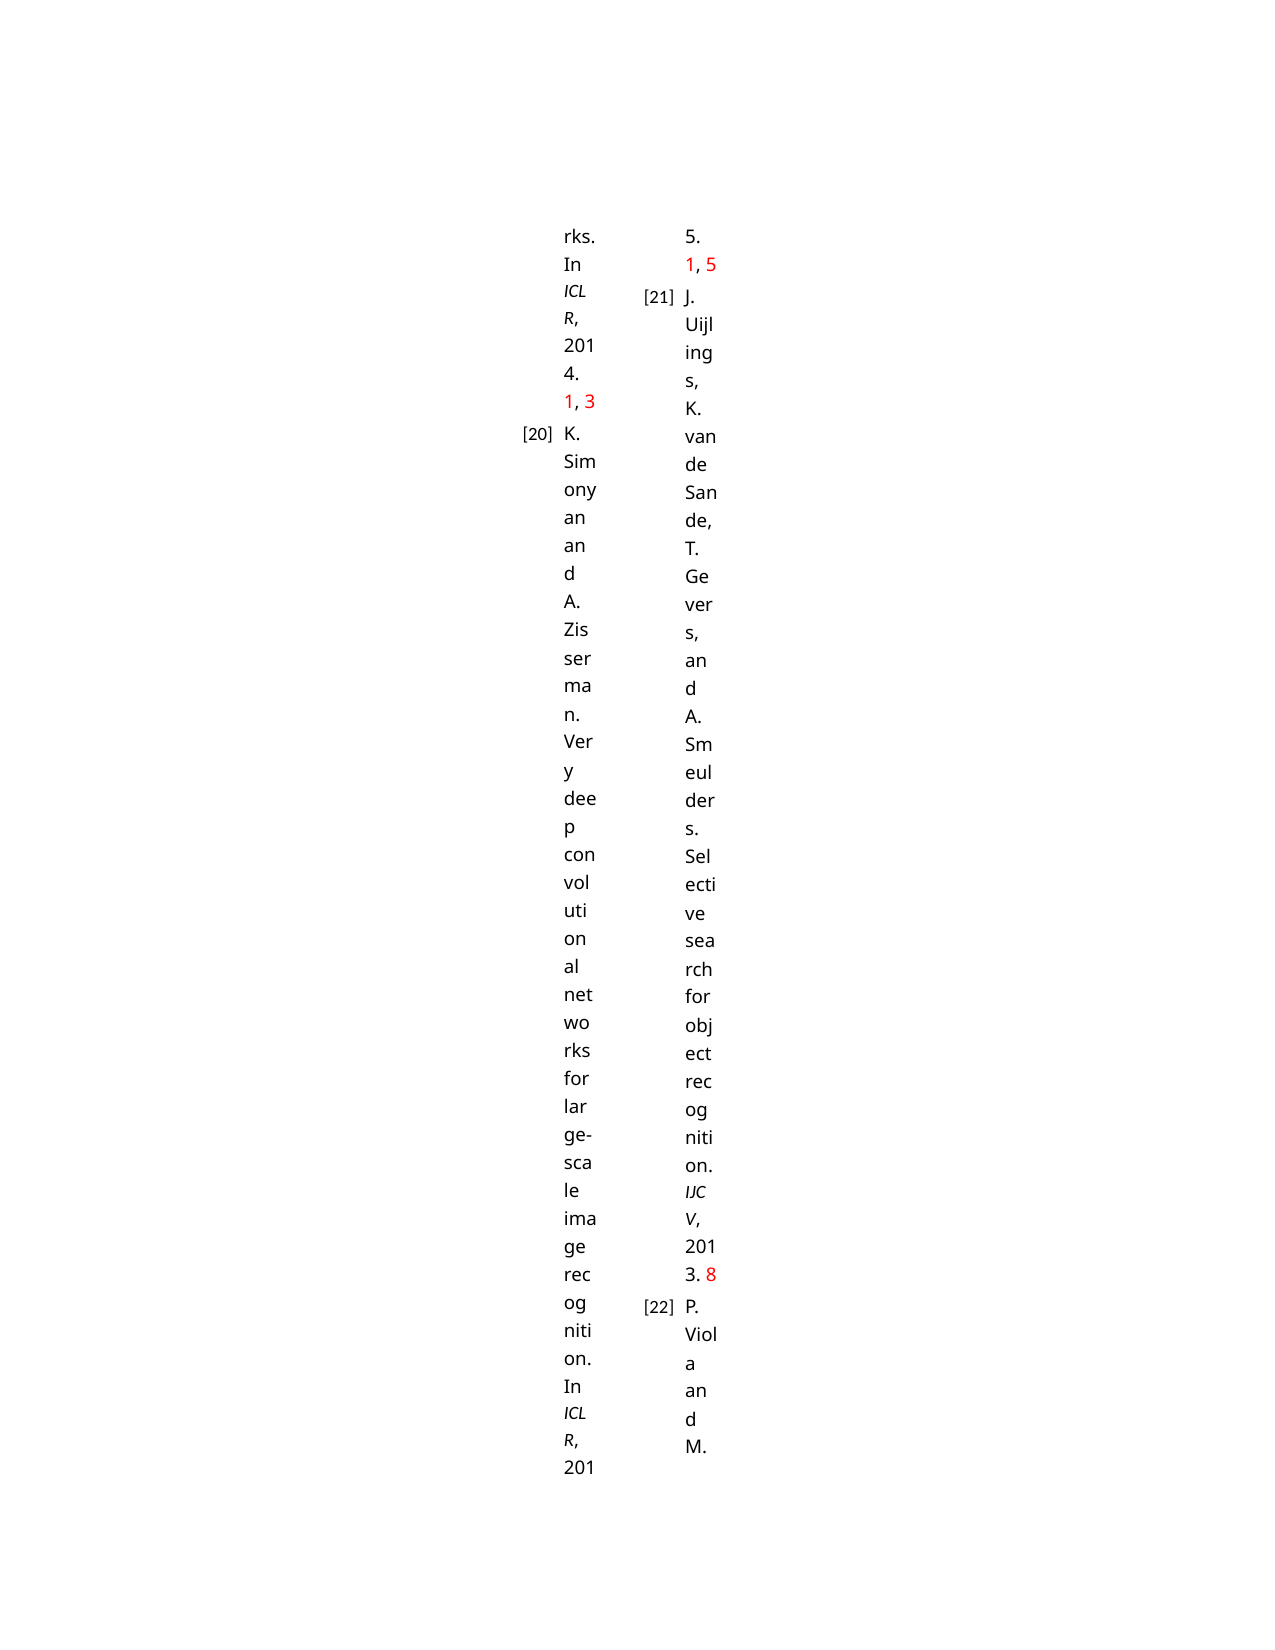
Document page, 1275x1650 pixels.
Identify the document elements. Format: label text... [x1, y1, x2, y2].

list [522, 223, 597, 414]
list K. Simonyan and A. Zisserman. Very deep convolutional networks for large-scale image recognition. In ICLR, 2015. 1, 5 [522, 421, 597, 1480]
list J. Uijlings, K. van de Sande, T. Gevers, and A. Smeulders. Selective search for object recognition. IJCV, 2013. 8 [643, 283, 718, 1287]
list P. Viola and M. Jones. Rapid object detection using a boosted cascade of simple features. In CVPR, 2001. 8 [643, 1294, 718, 1459]
